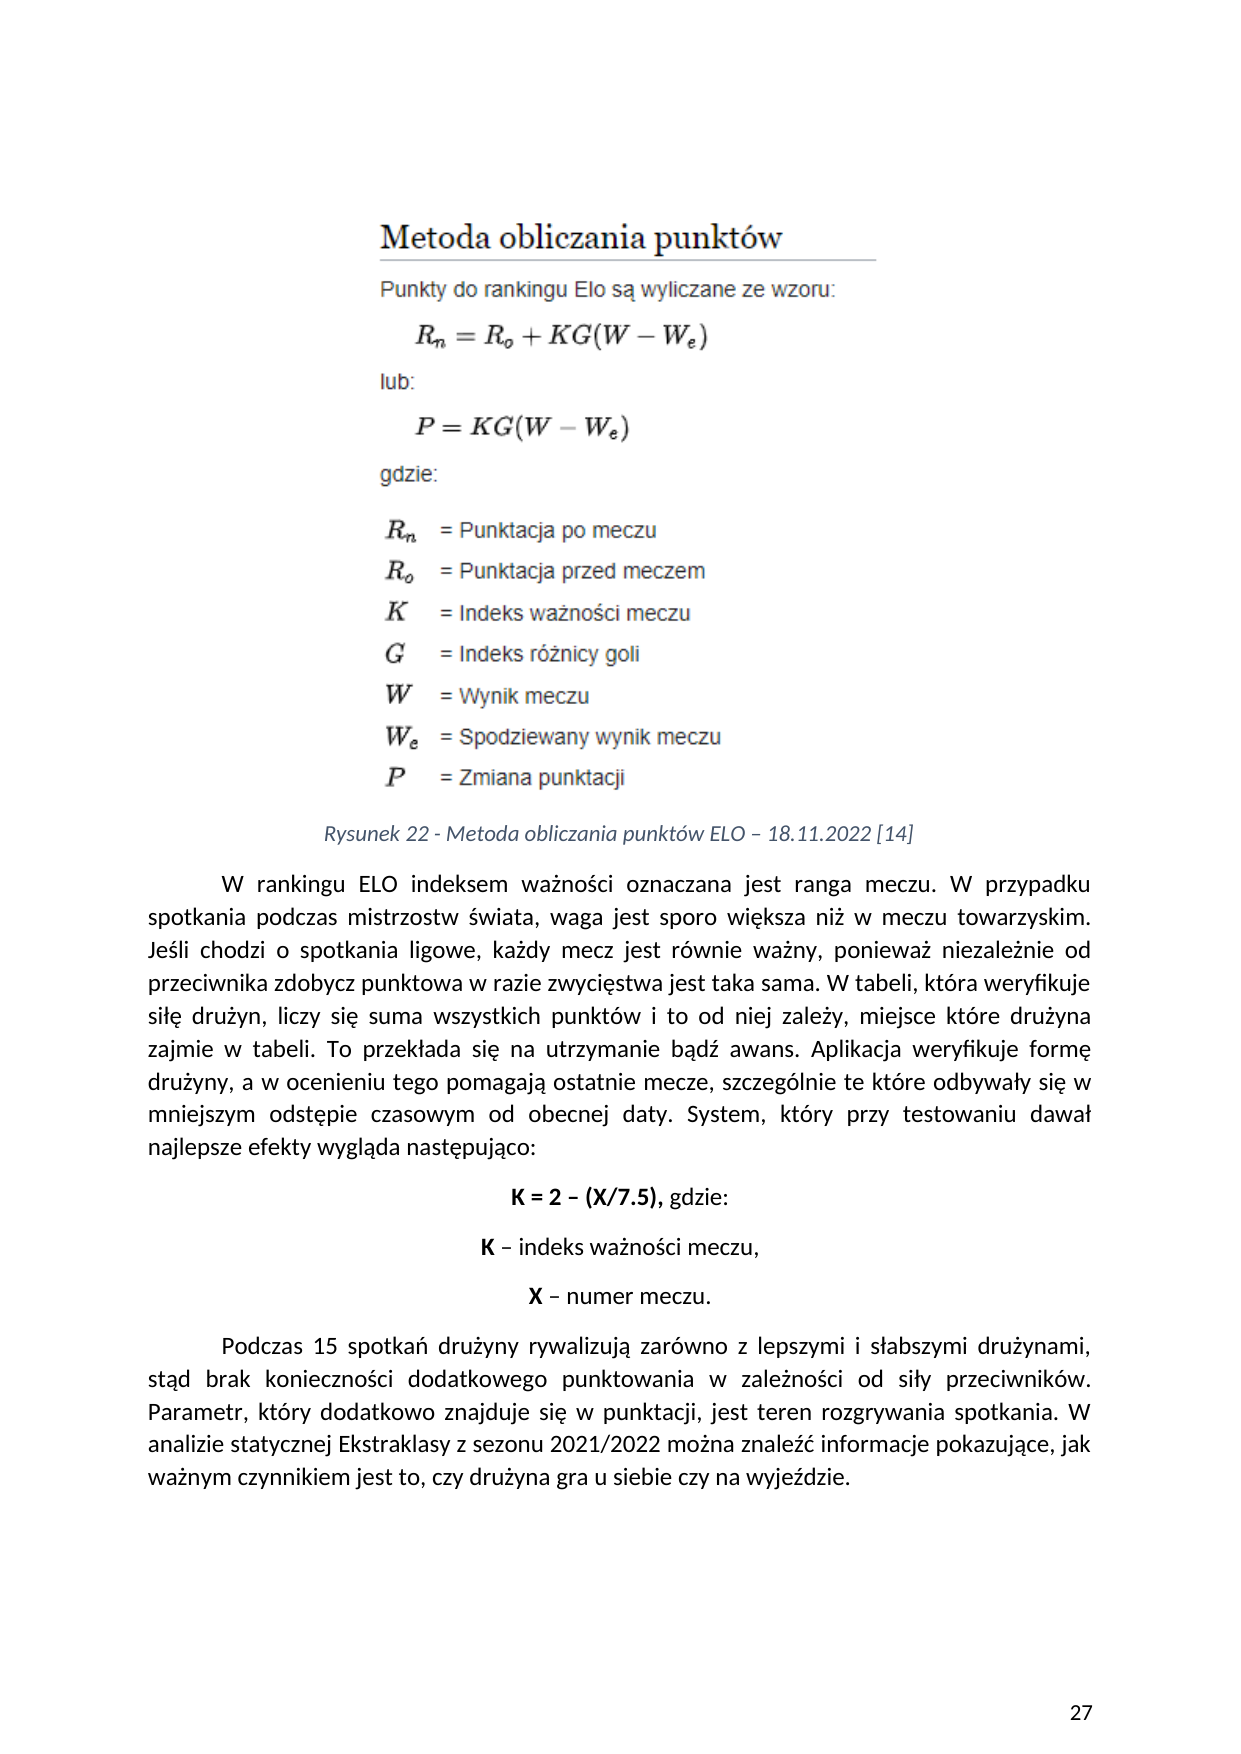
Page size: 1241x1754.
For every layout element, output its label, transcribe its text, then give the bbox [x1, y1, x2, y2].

text W rankingu ELO indeksem ważności oznaczana jest ranga meczu. W przypadku spotkania podczas mistrzostw świata, waga jest sporo większa niż w meczu towarzyskim. Jeśli chodzi o spotkania ligowe, każdy mecz jest równie ważny, ponieważ niezależnie od przeciwnika zdobycz punktowa w razie zwycięstwa jest taka sama. W tabeli, która weryfikuje siłę drużyn, liczy się suma wszystkich punktów i to od niej zależy, miejsce które drużyna zajmie w tabeli. To przekłada się na utrzymanie bądź awans. Aplikacja weryfikuje formę drużyny, a w ocenieniu tego pomagają ostatnie mecze, szczególnie te które odbywały się w mniejszym odstępie czasowym od obecnej daty. System, który przy testowaniu dawał najlepsze efekty wygląda następująco: [148, 868, 1093, 1162]
text K – indeks ważności meczu, [148, 1231, 1093, 1261]
picture [363, 197, 877, 801]
text Podczas 15 spotkań drużyny rywalizują zarówno z lepszymi i słabszymi drużynami, stąd brak konieczności dodatkowego punktowania w zależności od siły przeciwników. Parametr, który dodatkowo znajduje się w punktacji, jest teren rozgrywania spotkania. W analizie statycznej Ekstraklasy z sezonu 2021/2022 można znaleźć informacje pokazujące, jak ważnym czynnikiem jest to, czy drużyna gra u siebie czy na wyjeździe. [148, 1330, 1093, 1492]
text Rysunek 22 - Metoda obliczania punktów ELO – 18.11.2022 [14] [148, 819, 1093, 847]
text X – numer meczu. [148, 1280, 1093, 1311]
text K = 2 – (X/7.5), gdzie: [148, 1181, 1093, 1212]
